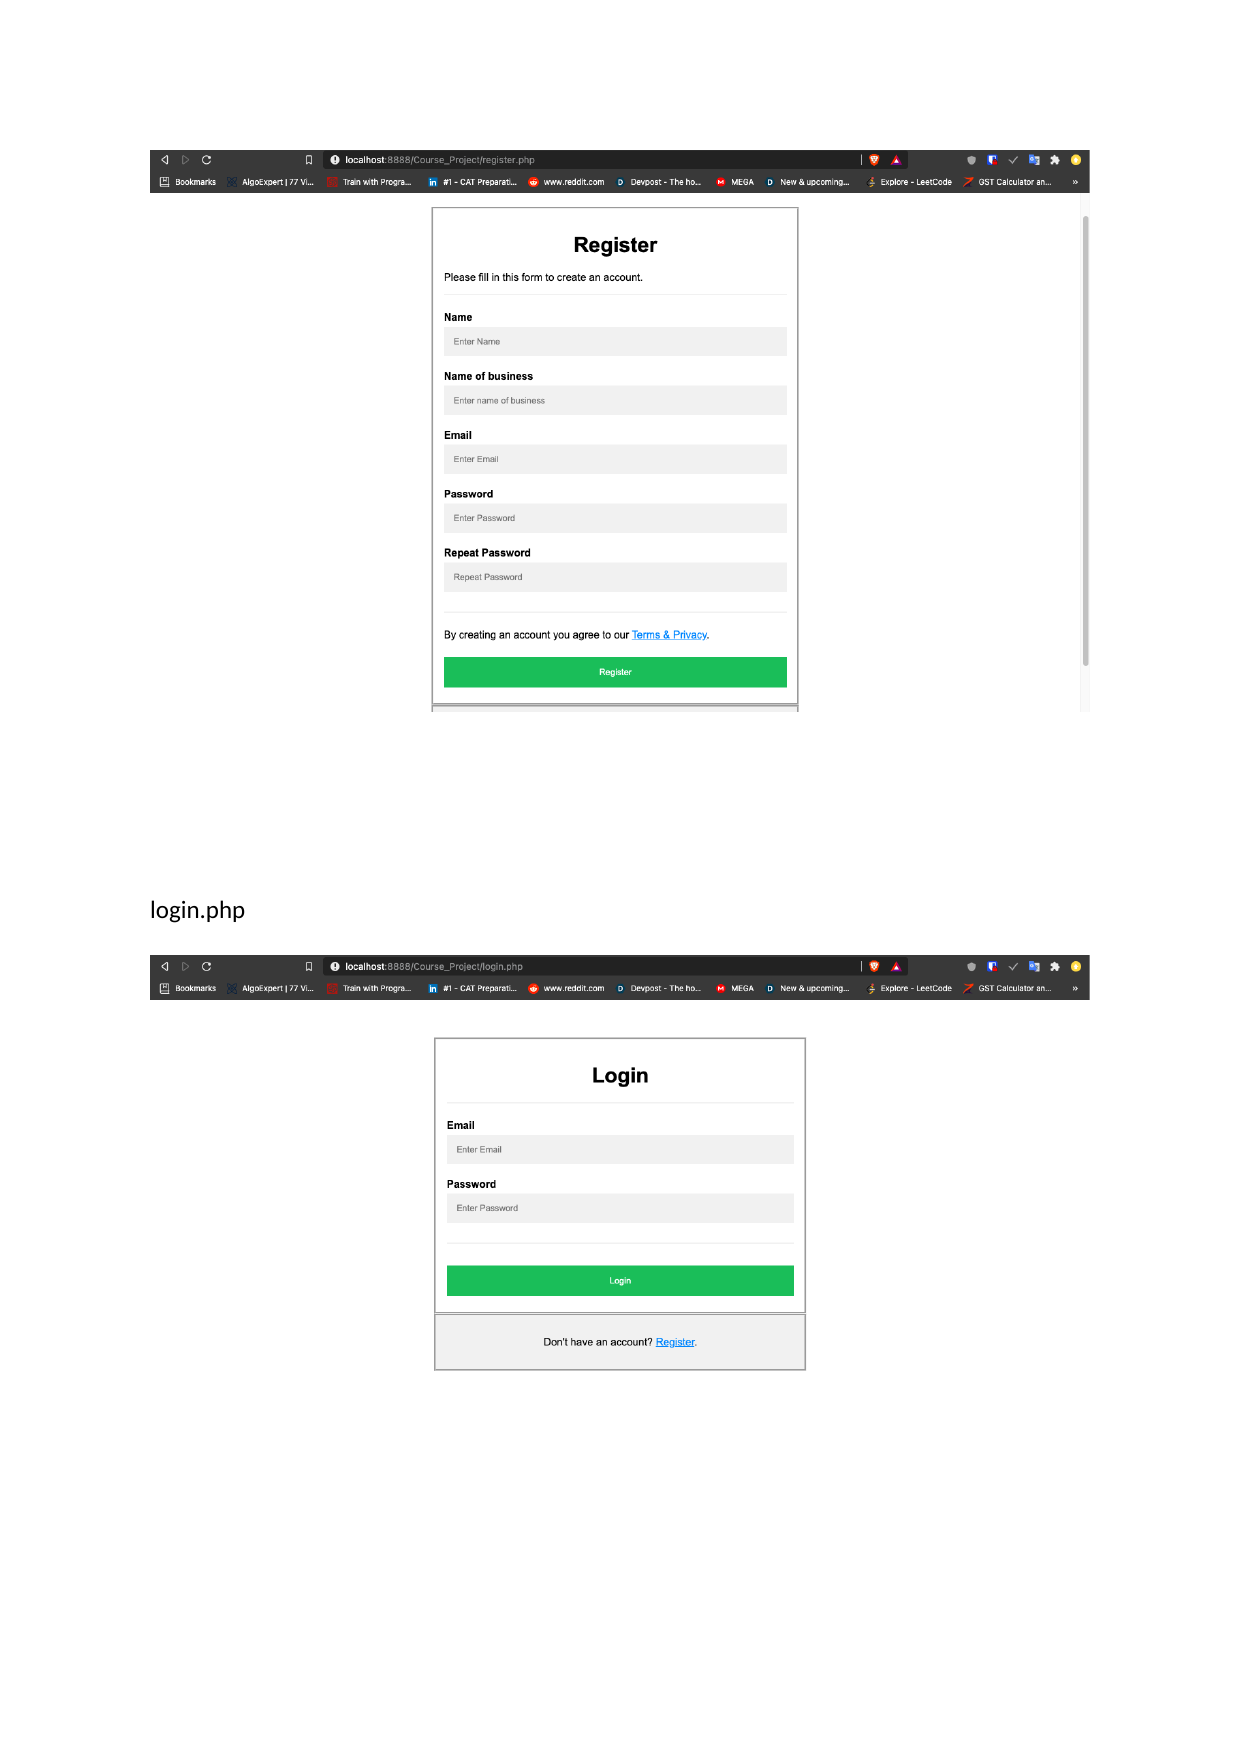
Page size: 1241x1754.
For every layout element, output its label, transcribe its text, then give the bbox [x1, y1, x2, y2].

text login.php [150, 894, 1090, 925]
picture [150, 955, 1090, 1517]
picture [150, 150, 1090, 712]
